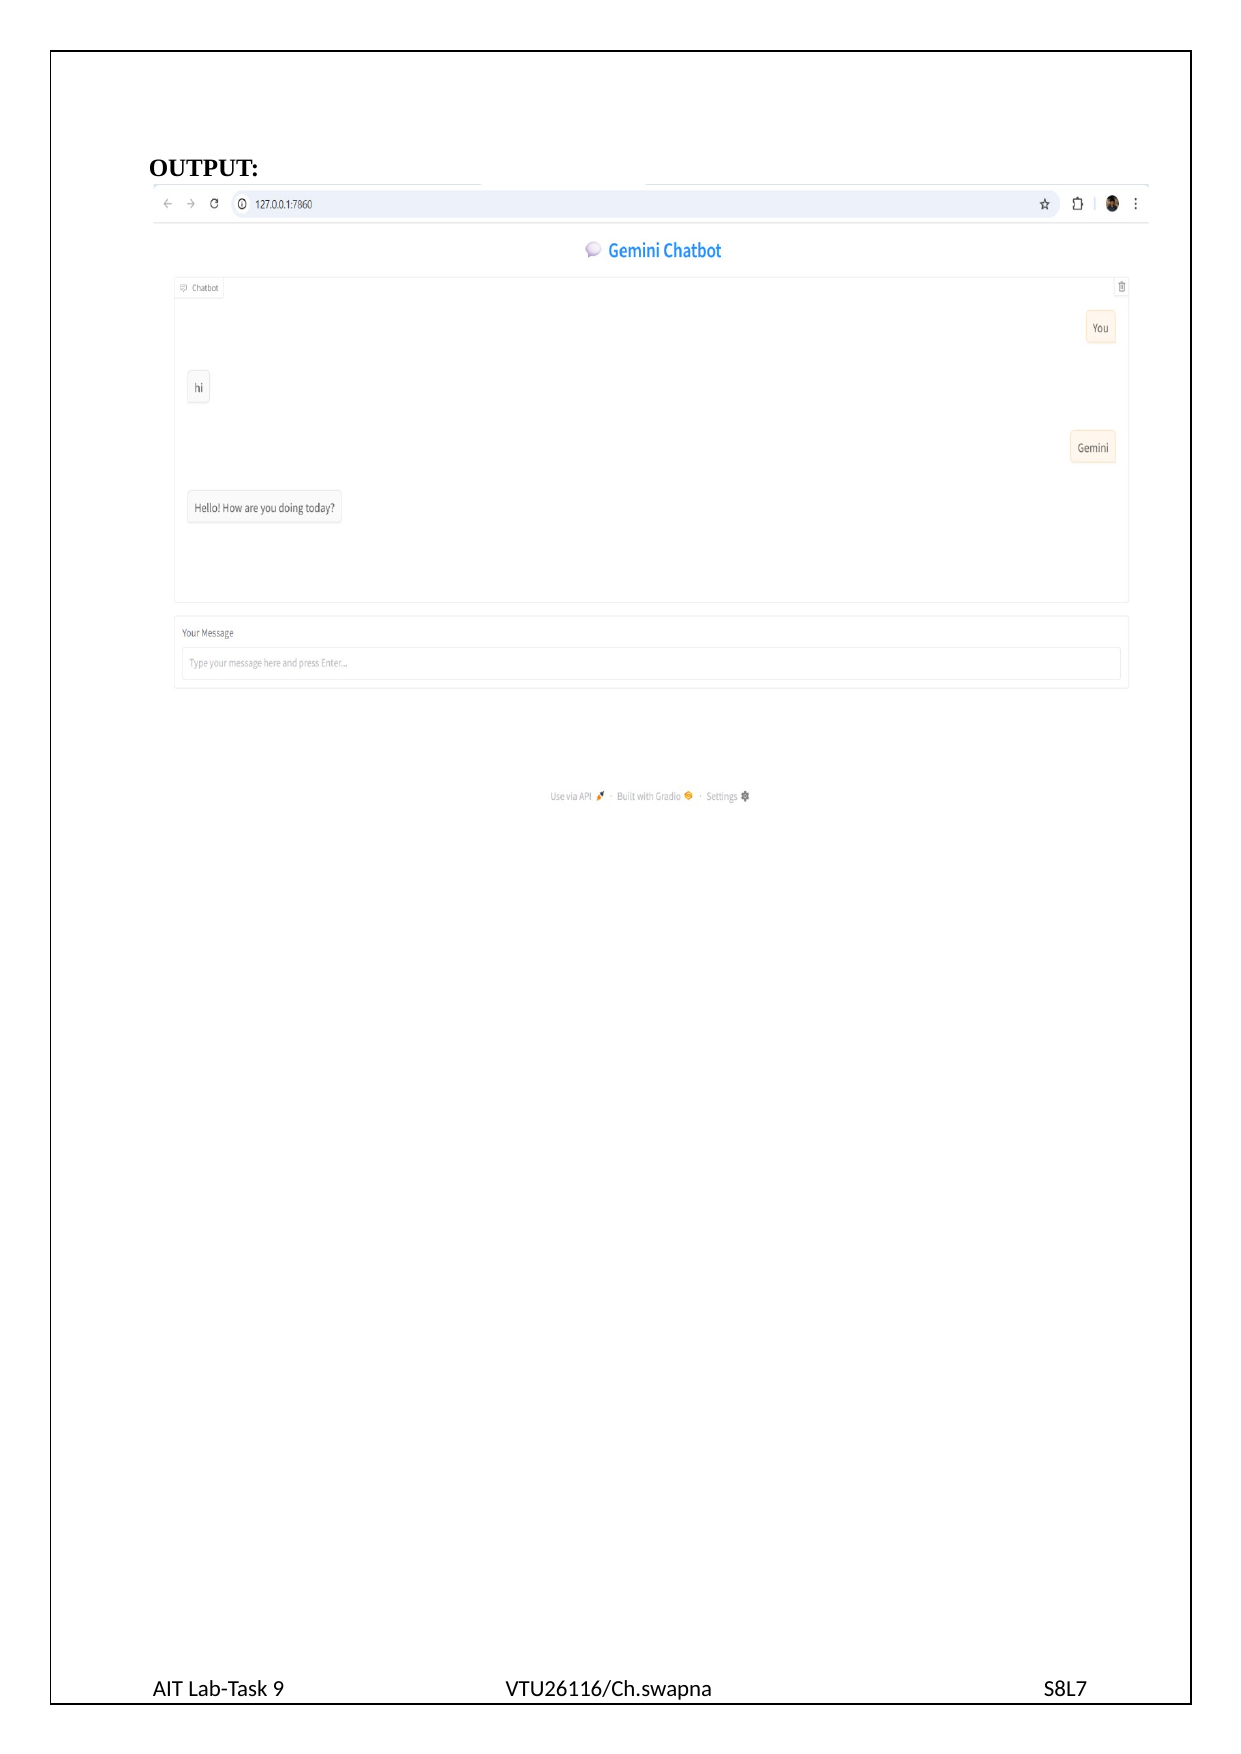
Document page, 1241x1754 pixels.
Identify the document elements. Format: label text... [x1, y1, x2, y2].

picture [153, 184, 1149, 816]
text OUTPUT: [148, 153, 1188, 182]
